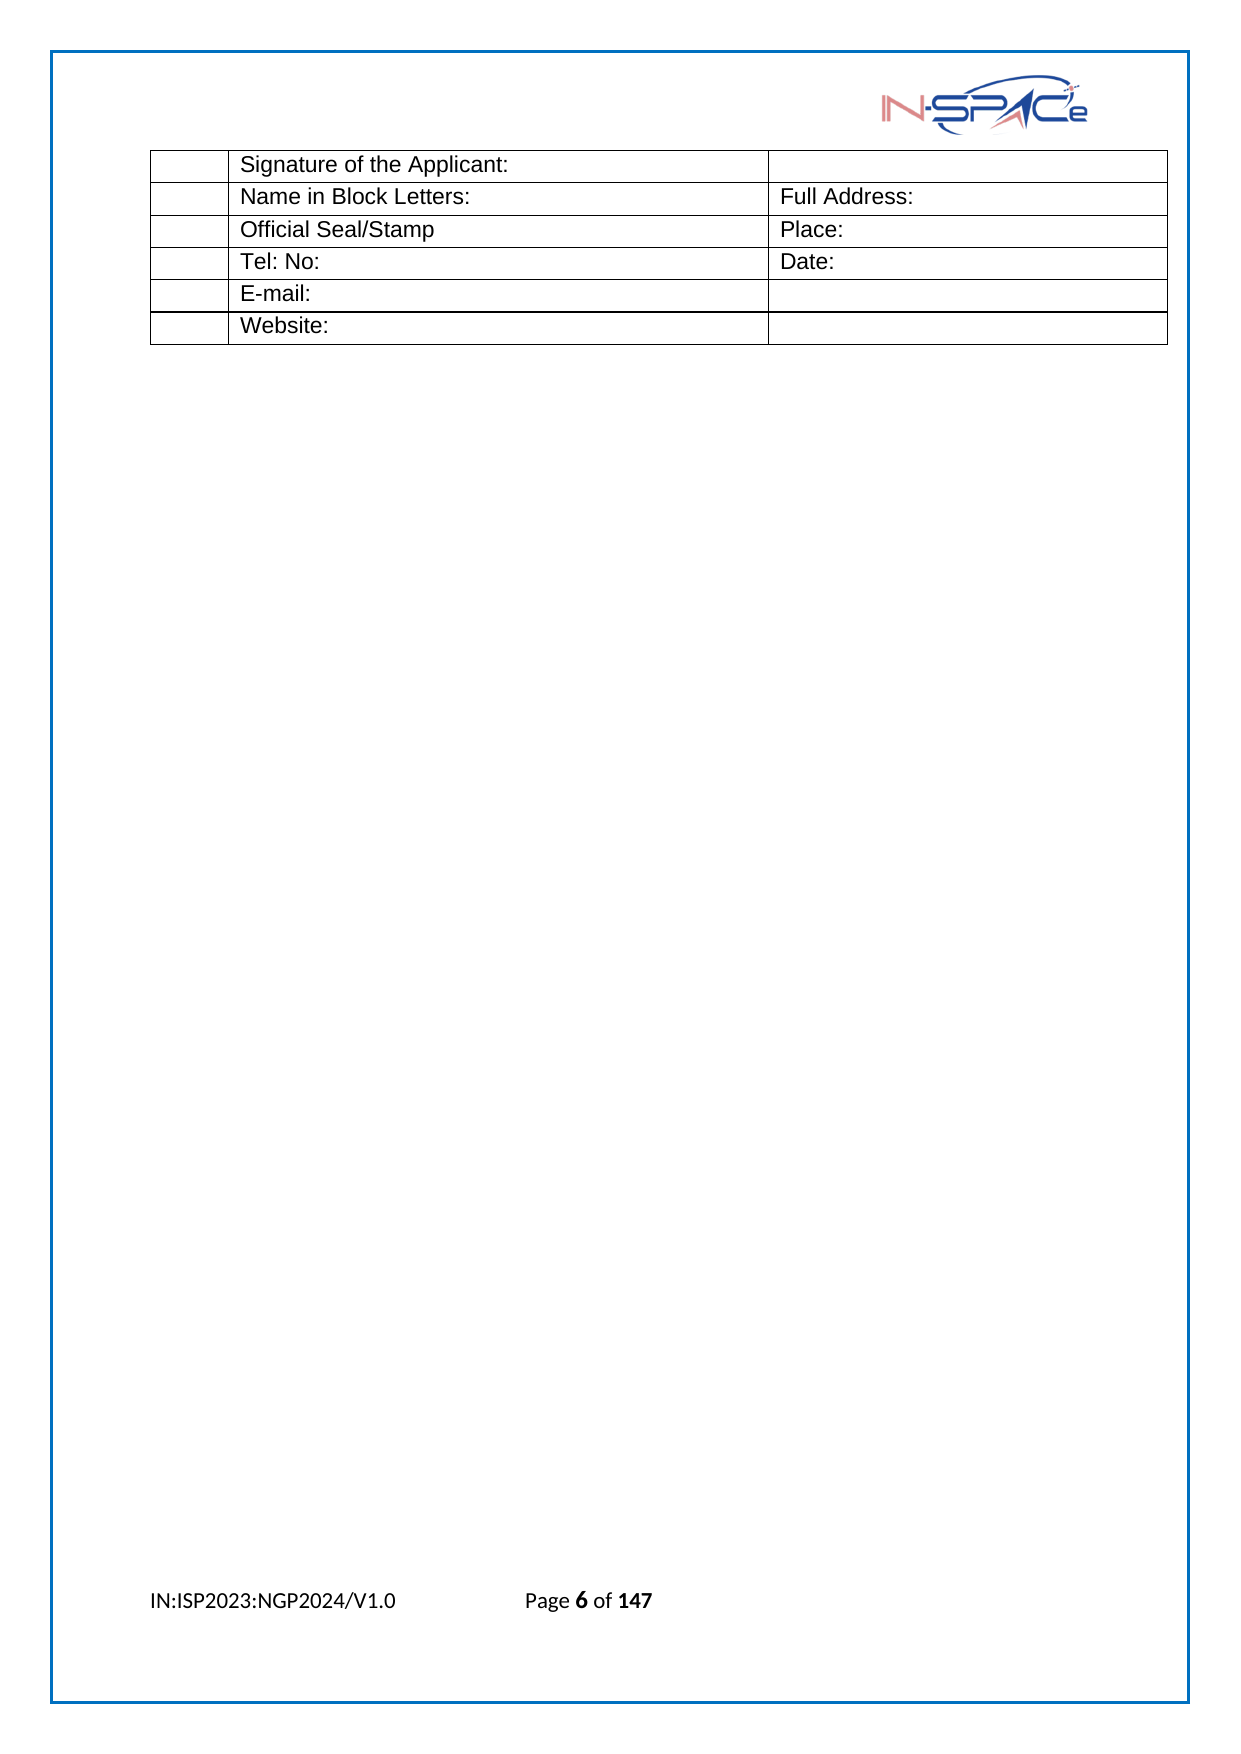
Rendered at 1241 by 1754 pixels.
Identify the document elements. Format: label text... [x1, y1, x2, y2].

table_cell E-mail: [229, 280, 768, 311]
table_cell [151, 216, 228, 247]
table_cell [151, 313, 228, 344]
table_cell [769, 151, 1167, 182]
table_cell Website: [229, 313, 768, 344]
table_cell [769, 280, 1167, 311]
table_cell [151, 183, 228, 214]
table_cell [151, 151, 228, 182]
table_cell Full Address: [769, 183, 1167, 214]
picture [879, 74, 1089, 134]
table_cell [151, 248, 228, 279]
table_cell Official Seal/Stamp [229, 216, 768, 247]
table_cell Name in Block Letters: [229, 183, 768, 214]
table_cell Place: [769, 216, 1167, 247]
table_cell [151, 280, 228, 311]
table_cell Tel: No: [229, 248, 768, 279]
table_cell Date: [769, 248, 1167, 279]
table_cell [769, 313, 1167, 344]
table_cell Signature of the Applicant: [229, 151, 768, 182]
